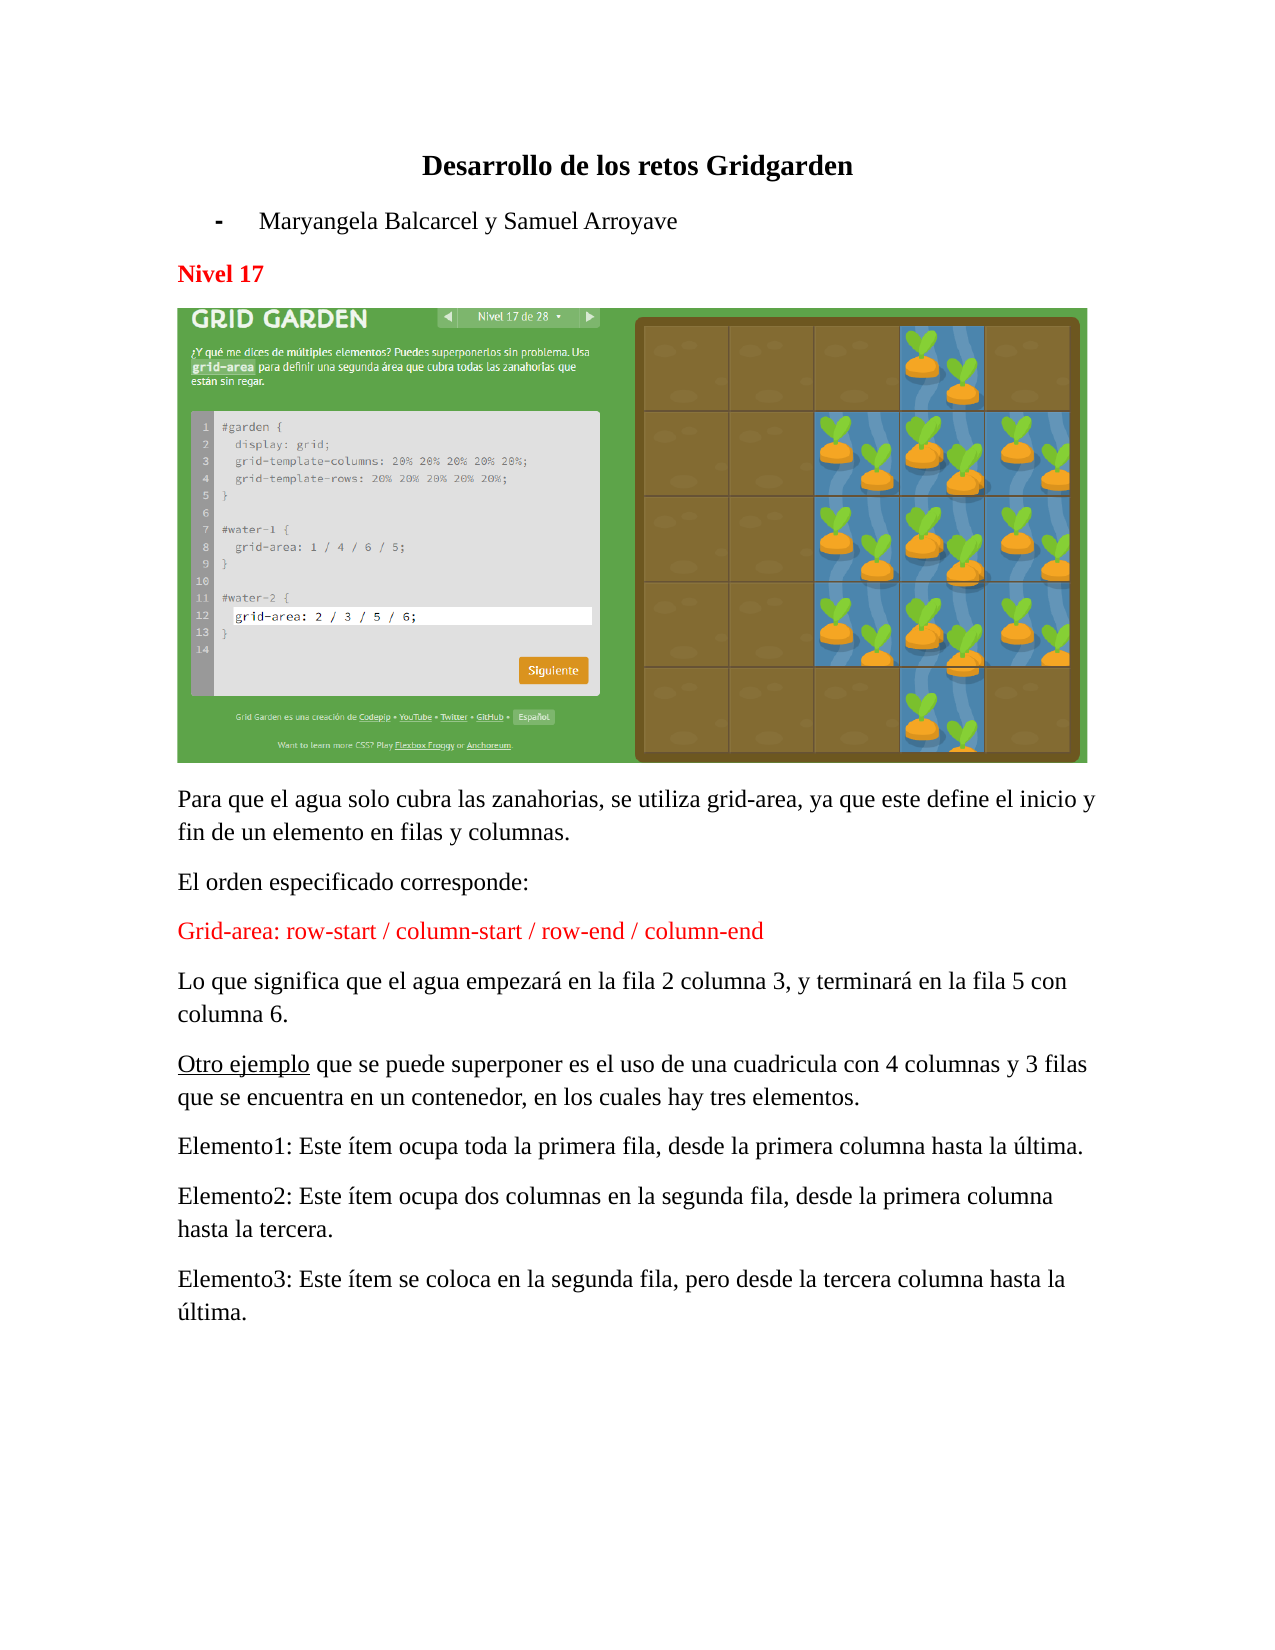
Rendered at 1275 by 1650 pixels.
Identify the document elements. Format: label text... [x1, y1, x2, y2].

text Elemento1: Este ítem ocupa toda la primera fila, desde la primera columna hasta la última. [177, 1131, 1098, 1160]
text Nivel 17 [177, 259, 1098, 287]
text El orden especificado corresponde: [177, 867, 1098, 895]
text Elemento3: Este ítem se coloca en la segunda fila, pero desde la tercera columna hasta la última. [177, 1264, 1098, 1326]
text Otro ejemplo que se puede superponer es el uso de una cuadricula con 4 columnas y 3 filas que se encuentra en un contenedor, en los cuales hay tres elementos. [177, 1049, 1098, 1111]
text Lo que significa que el agua empezará en la fila 2 columna 3, y terminará en la fila 5 con columna 6. [177, 966, 1098, 1028]
text Grid-area: row-start / column-start / row-end / column-end [177, 916, 1098, 945]
text Desarrollo de los retos Gridgarden [177, 148, 1098, 181]
text Para que el agua solo cubra las zanahorias, se utiliza grid-area, ya que este define el inicio y fin de un elemento en filas y columnas. [177, 784, 1098, 846]
text Elemento2: Este ítem ocupa dos columnas en la segunda fila, desde la primera columna hasta la tercera. [177, 1181, 1098, 1243]
picture [177, 308, 1088, 763]
list Maryangela Balcarcel y Samuel Arroyave [215, 203, 1098, 237]
